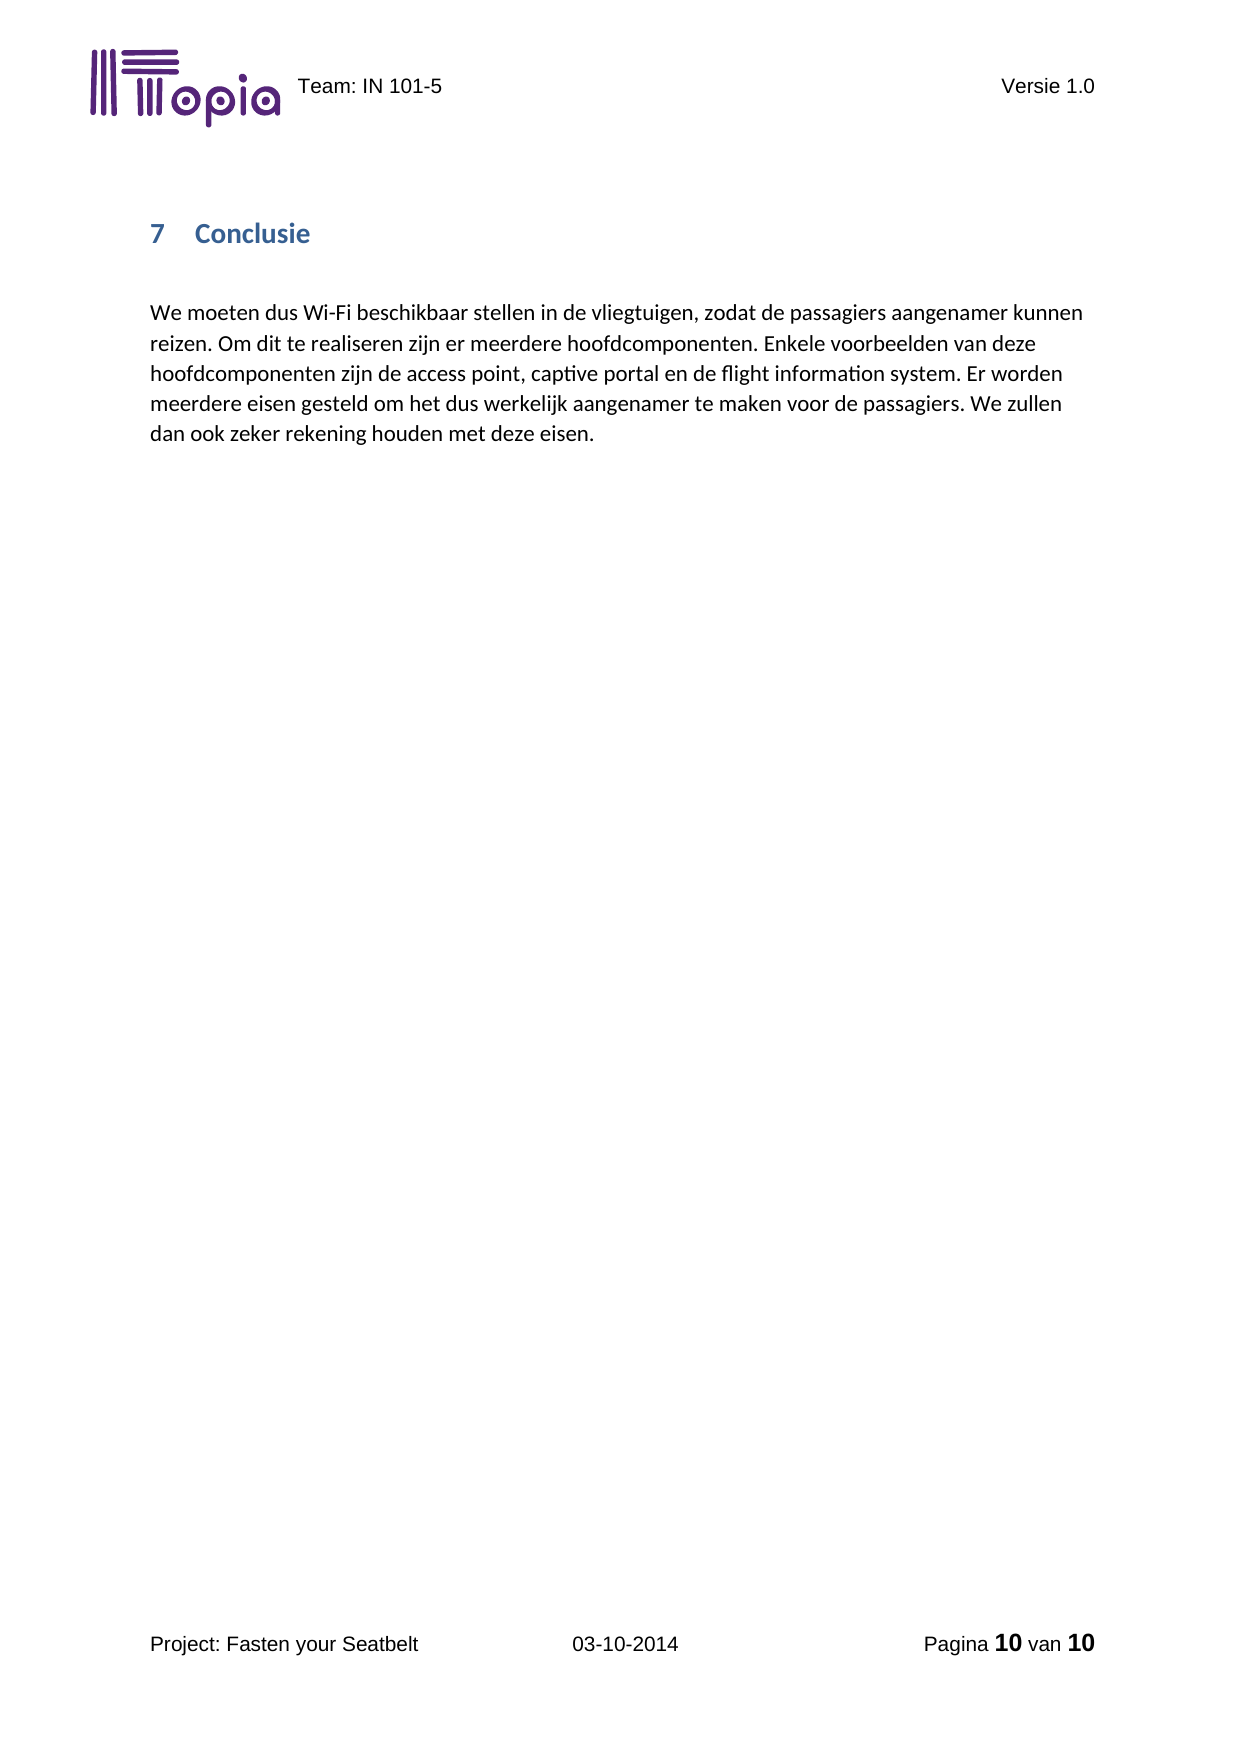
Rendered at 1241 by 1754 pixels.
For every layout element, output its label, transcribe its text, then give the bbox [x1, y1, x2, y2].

subtitle Conclusie [150, 215, 1090, 250]
text We moeten dus Wi-Fi beschikbaar stellen in de vliegtuigen, zodat de passagiers aangenamer kunnen reizen. Om dit te realiseren zijn er meerdere hoofdcomponenten. Enkele voorbeelden van deze hoofdcomponenten zijn de access point, captive portal en de flight information system. Er worden meerdere eisen gesteld om het dus werkelijk aangenamer te maken voor de passagiers. We zullen dan ook zeker rekening houden met deze eisen. [150, 268, 1090, 447]
